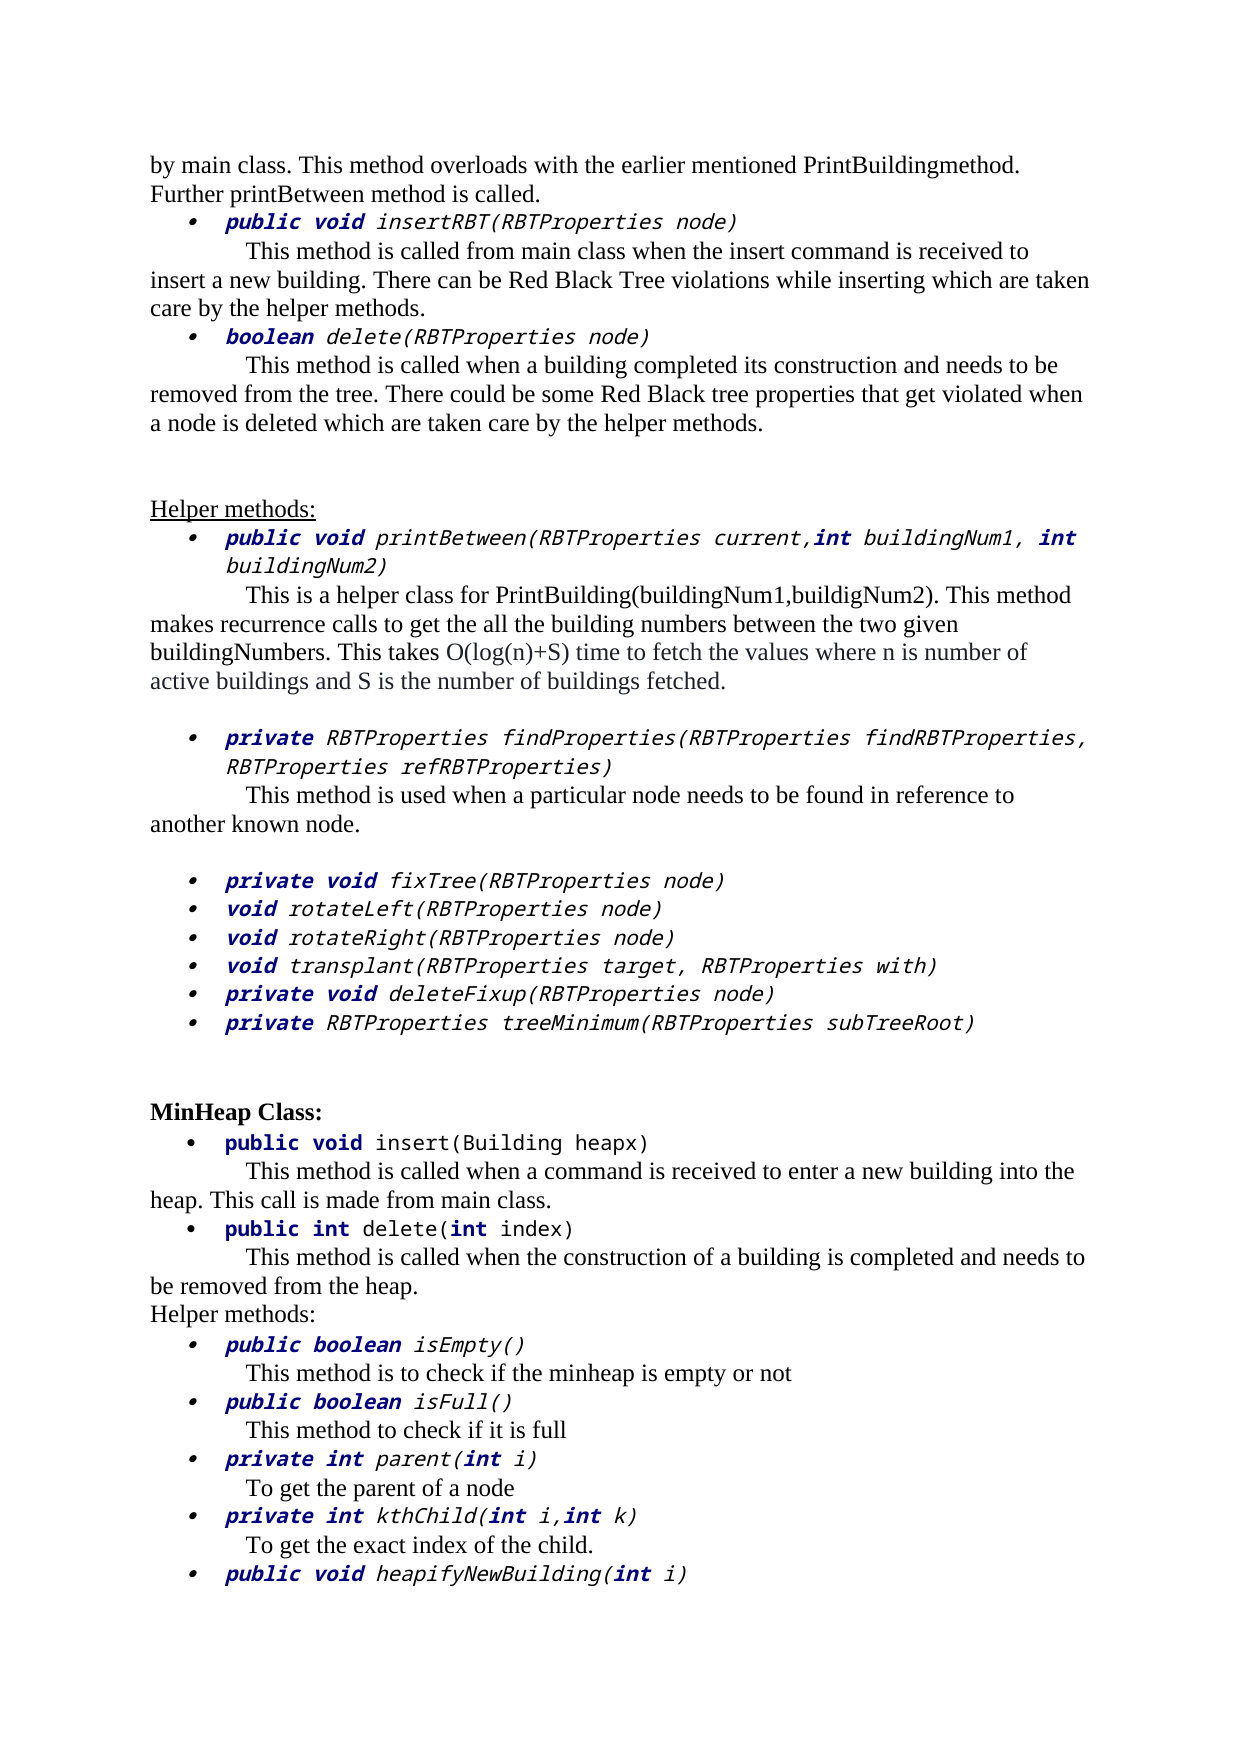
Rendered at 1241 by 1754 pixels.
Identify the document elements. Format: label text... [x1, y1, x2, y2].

text This method is called when a command is received to enter a new building into the heap. This call is made from main class. [150, 1156, 1090, 1214]
list public int delete(int index) [187, 1214, 1090, 1242]
text Helper methods: [150, 494, 1090, 523]
list public void insertRBT(RBTProperties node) [187, 207, 1090, 236]
text This method is to check if the minheap is empty or not [150, 1358, 1090, 1387]
text This method to check if it is full [150, 1416, 1090, 1444]
list void rotateLeft(RBTProperties node) [187, 894, 1090, 923]
list private int parent(int i) [187, 1444, 1090, 1473]
list public void heapifyNewBuilding(int i) [187, 1559, 1090, 1587]
list private int kthChild(int i,int k) [187, 1502, 1090, 1530]
text This method is called from main class when the insert command is received to insert a new building. There can be Red Black Tree violations while inserting which are taken care by the helper methods. [150, 236, 1090, 322]
text This is a helper class for PrintBuilding(buildingNum1,buildigNum2). This method makes recurrence calls to get the all the building numbers between the two given buildingNumbers. This takes O(log(n)+S) time to fetch the values where n is number of active buildings and S is the number of buildings fetched. [150, 580, 1090, 695]
list public void printBetween(RBTProperties current,int buildingNum1, int buildingNum2) [187, 523, 1090, 580]
text MinHeap Class: [150, 1097, 1090, 1126]
list public void insert(Building heapx) [187, 1128, 1090, 1156]
list public boolean isEmpty() [187, 1330, 1090, 1358]
text To get the exact index of the child. [150, 1530, 1090, 1559]
list boolean delete(RBTProperties node) [187, 322, 1090, 351]
list private RBTProperties findProperties(RBTProperties findRBTProperties, RBTProperties refRBTProperties) [187, 723, 1090, 780]
list private void deleteFixup(RBTProperties node) [187, 979, 1090, 1008]
text This method is used when a particular node needs to be found in reference to another known node. [150, 780, 1090, 838]
list void rotateRight(RBTProperties node) [187, 923, 1090, 951]
list public boolean isFull() [187, 1387, 1090, 1416]
list void transplant(RBTProperties target, RBTProperties with) [187, 951, 1090, 979]
text This method is called when the construction of a building is completed and needs to be removed from the heap. [150, 1242, 1090, 1299]
text This method is called when a building completed its construction and needs to be removed from the tree. There could be some Red Black tree properties that get violated when a node is deleted which are taken care by the helper methods. [150, 351, 1090, 437]
text Helper methods: [150, 1299, 1090, 1328]
list private RBTProperties treeMinimum(RBTProperties subTreeRoot) [187, 1008, 1090, 1036]
text To get the parent of a node [150, 1473, 1090, 1502]
list private void fixTree(RBTProperties node) [187, 866, 1090, 894]
